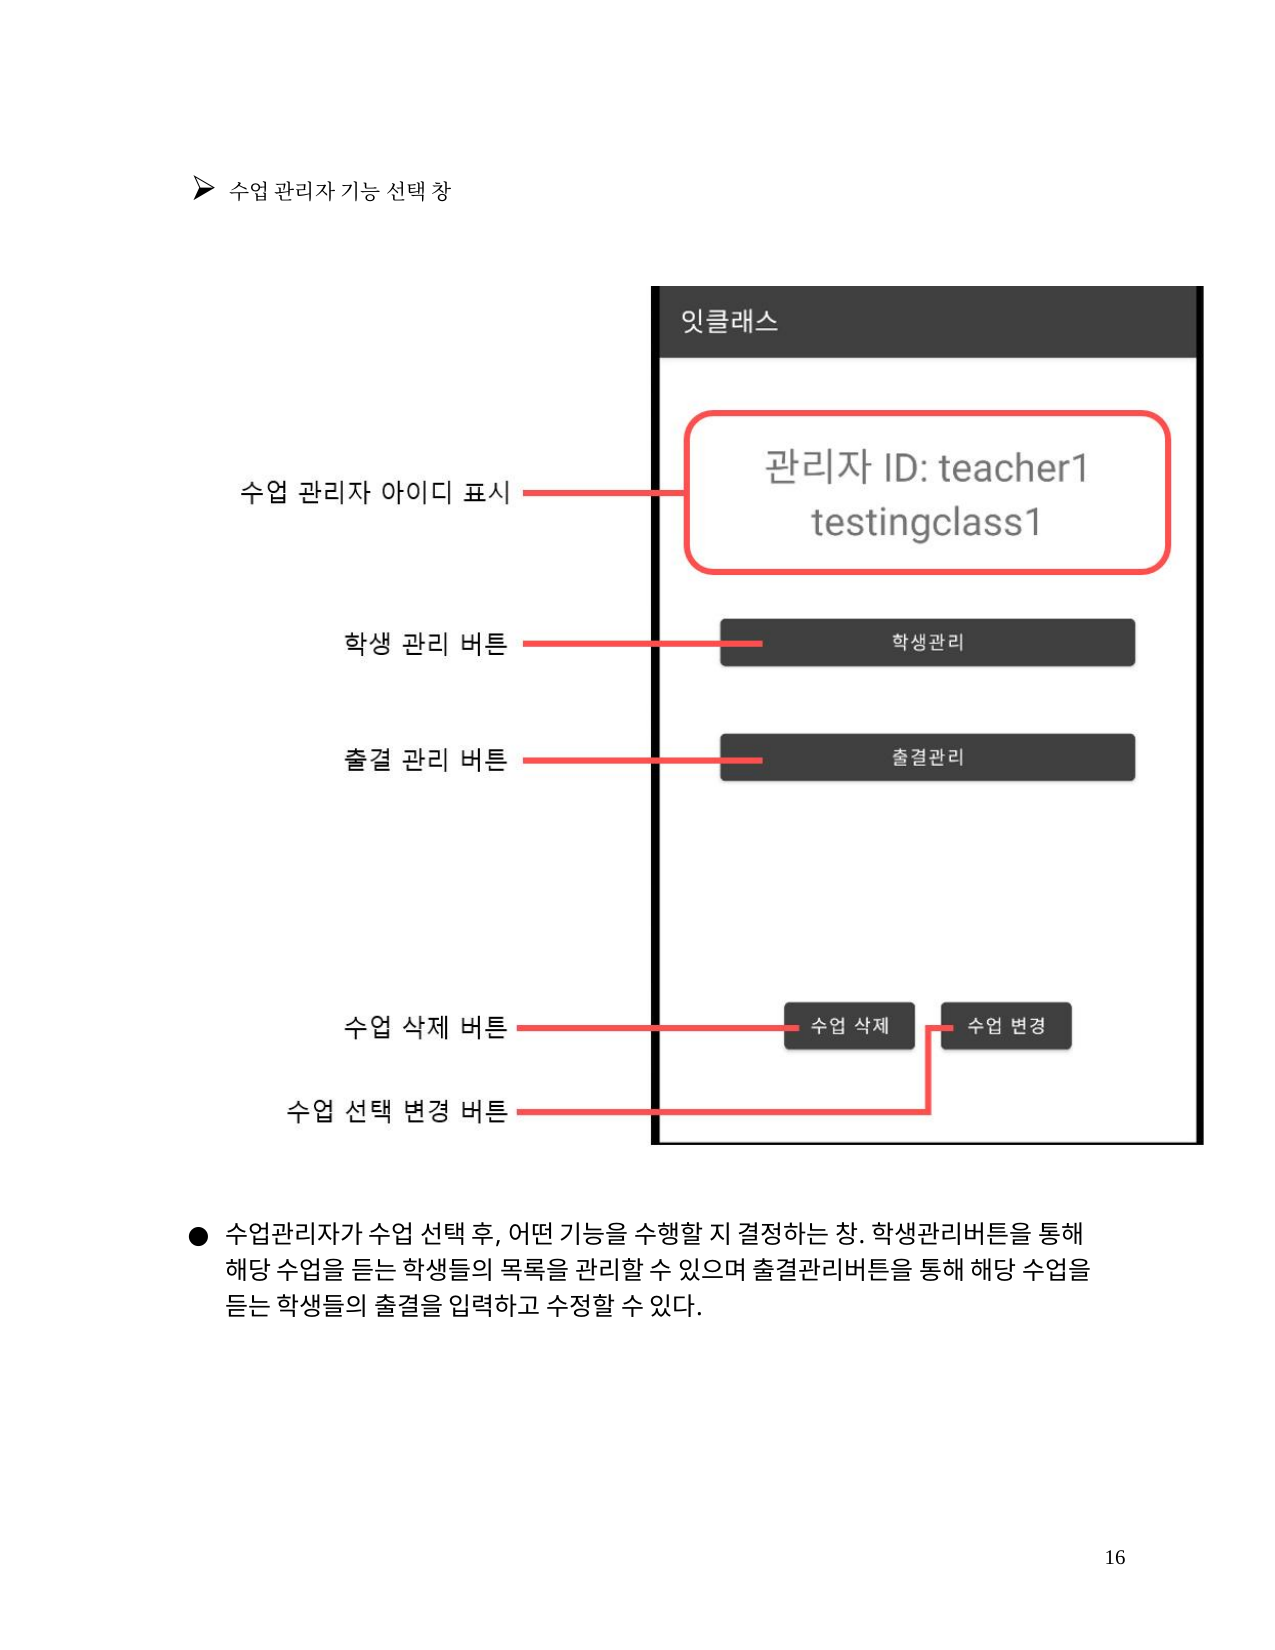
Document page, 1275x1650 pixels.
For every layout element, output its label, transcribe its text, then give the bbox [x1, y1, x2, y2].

picture [229, 286, 1204, 1147]
list 수업관리자가 수업 선택 후, 어떤 기능을 수행할 지 결정하는 창. 학생관리버튼을 통해 해당 수업을 듣는 학생들의 목록을 관리할 수 있으며 출결관리버튼을 통해 해당 수업을 듣는 학생들의 출결을 입력하고 수정할 수 있다. [187, 1214, 1125, 1323]
